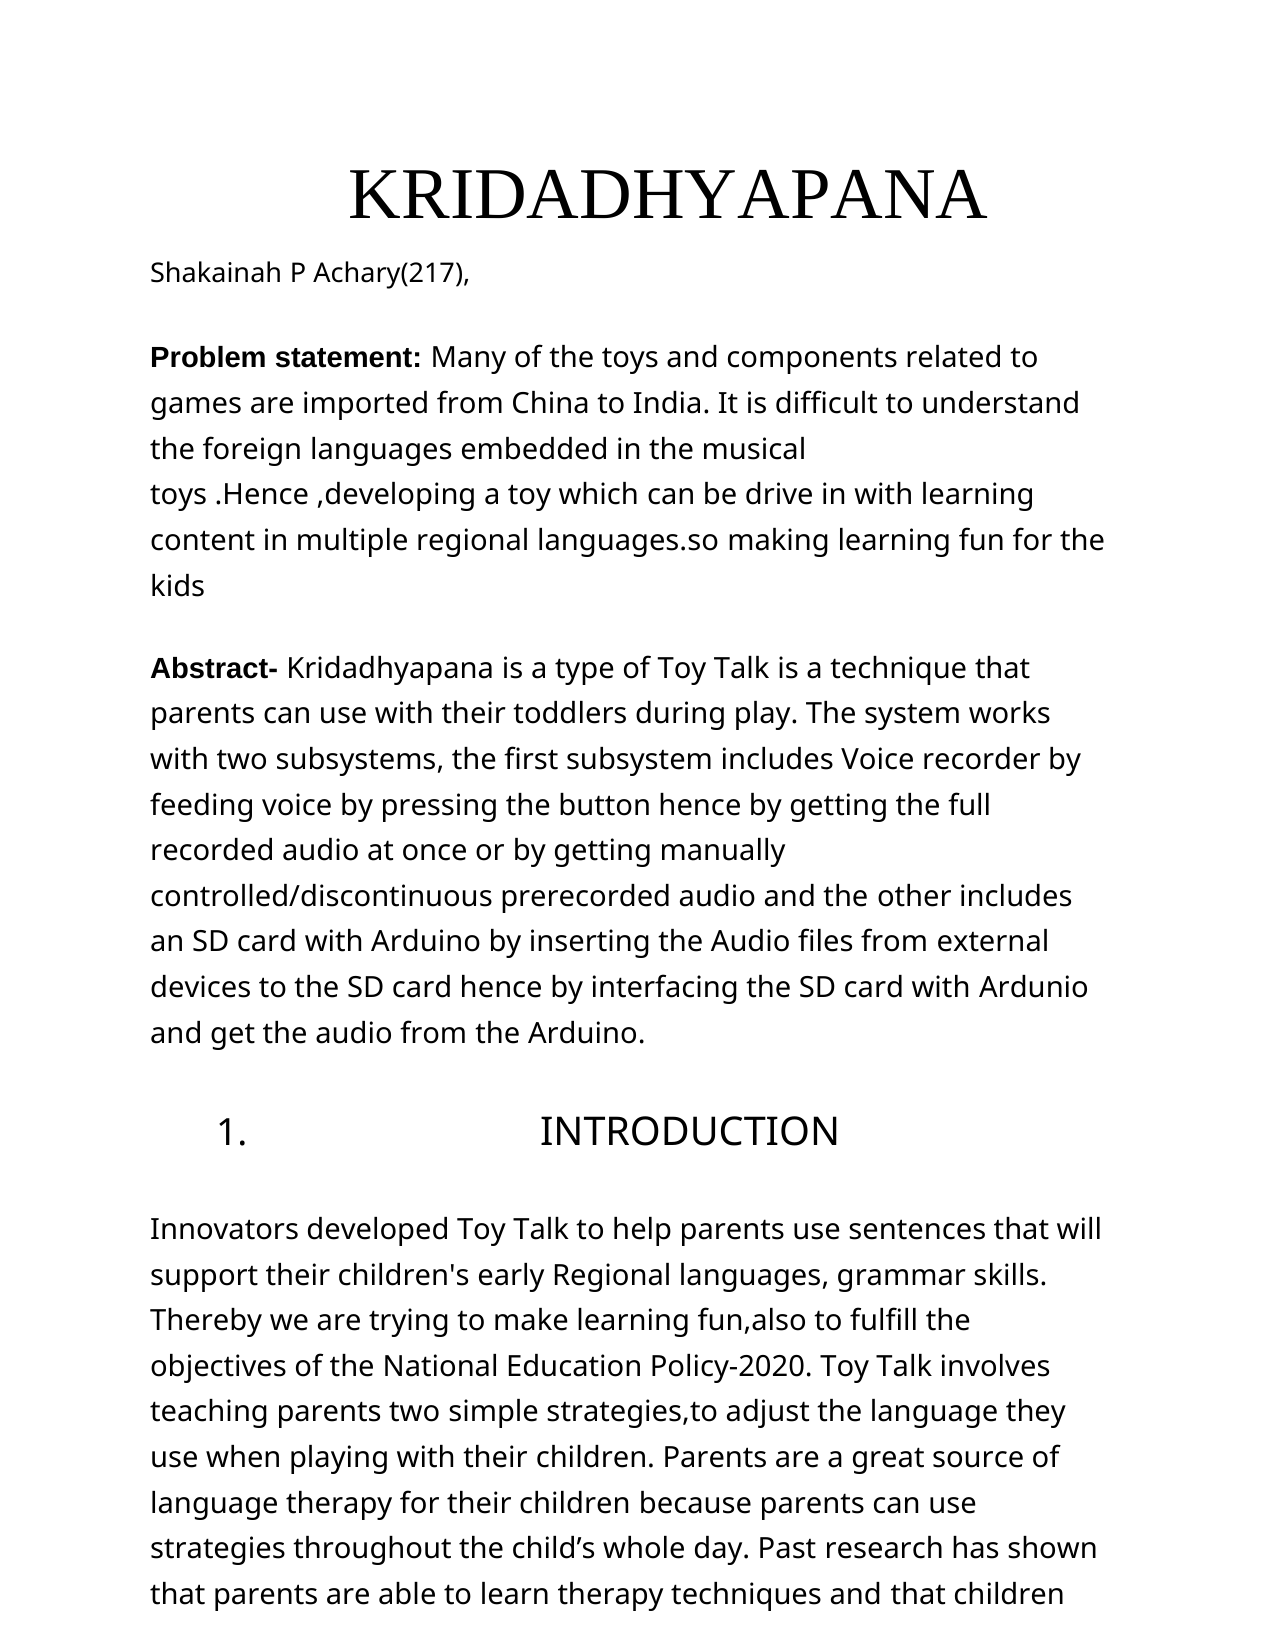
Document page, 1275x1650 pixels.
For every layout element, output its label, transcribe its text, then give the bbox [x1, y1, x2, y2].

text Problem statement: Many of the toys and components related to games are imported from China to India. It is difficult to understand the foreign languages embedded in the musical toys .Hence ,developing a toy which can be drive in with learning content in multiple regional languages.so making learning fun for the kids [150, 337, 1123, 604]
subtitle INTRODUCTION [216, 1103, 1133, 1157]
text Abstract- Kridadhyapana is a type of Toy Talk is a technique that parents can use with their toddlers during play. The system works with two subsystems, the first subsystem includes Voice recorder by feeding voice by pressing the button hence by getting the full recorded audio at once or by getting manually controlled/discontinuous prerecorded audio and the other includes an SD card with Arduino by inserting the Audio files from external devices to the SD card hence by interfacing the SD card with Ardunio and get the audio from the Arduino. [150, 647, 1113, 1052]
text Shakainah P Achary(217), [150, 253, 1123, 290]
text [150, 1208, 1113, 1613]
title KRIDADHYAPANA [347, 150, 991, 234]
